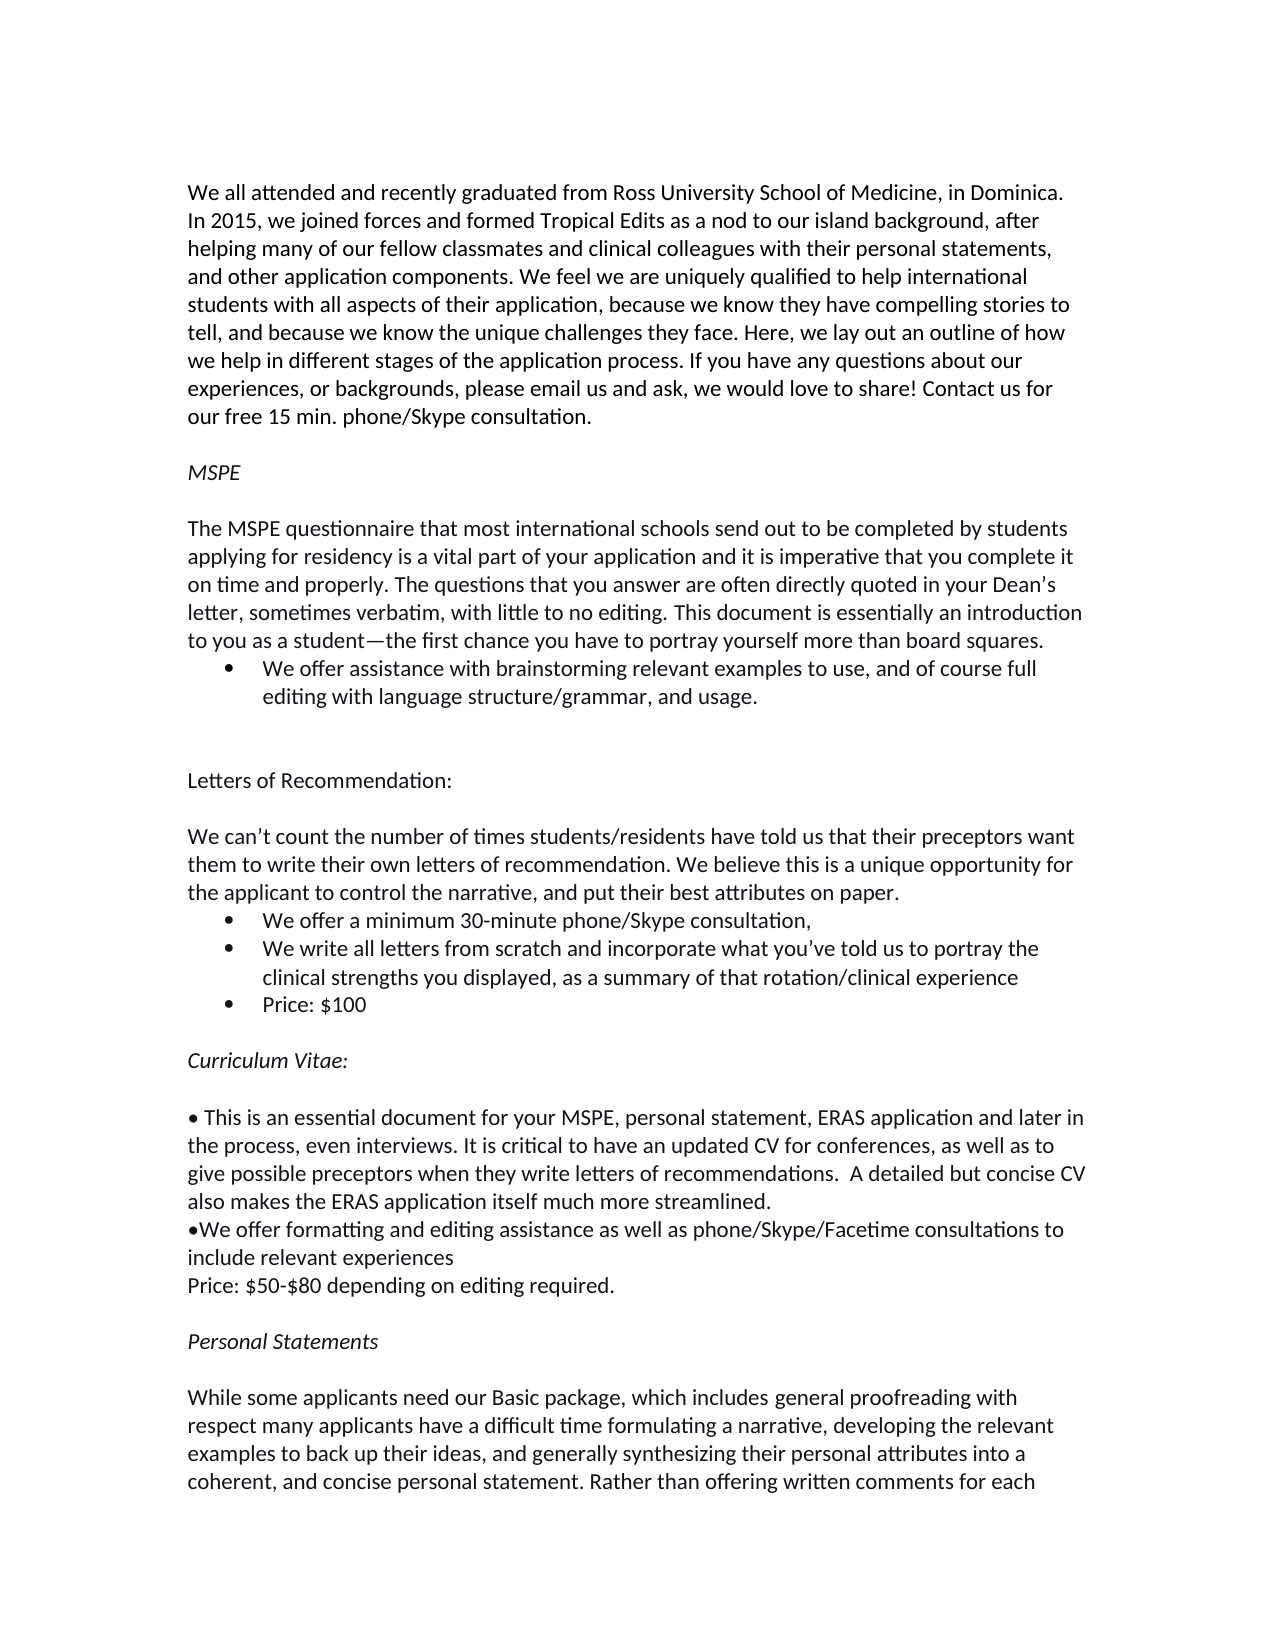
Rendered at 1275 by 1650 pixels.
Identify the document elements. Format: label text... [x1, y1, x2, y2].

text MSPE [187, 458, 1087, 486]
list We offer a minimum 30-minute phone/Skype consultation, [225, 907, 1087, 934]
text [187, 1383, 1087, 1495]
list We offer assistance with brainstorming relevant examples to use, and of course full editing with language structure/grammar, and usage. [225, 654, 1087, 710]
text Price: $50-$80 depending on editing required. [187, 1271, 1087, 1299]
list Price: $100 [225, 991, 1087, 1019]
text Personal Statements [187, 1327, 1087, 1355]
list We write all letters from scratch and incorporate what you’ve told us to portray the clinical strengths you displayed, as a summary of that rotation/clinical experience [225, 934, 1087, 991]
text • This is an essential document for your MSPE, personal statement, ERAS application and later in the process, even interviews. It is critical to have an updated CV for conferences, as well as to give possible preceptors when they write letters of recommendations. A detailed but concise CV also makes the ERAS application itself much more streamlined. [187, 1103, 1087, 1215]
text We all attended and recently graduated from Ross University School of Medicine, in Dominica. In 2015, we joined forces and formed Tropical Edits as a nod to our island background, after helping many of our fellow classmates and clinical colleagues with their personal statements, and other application components. We feel we are uniquely qualified to help international students with all aspects of their application, because we know they have compelling stories to tell, and because we know the unique challenges they face. Here, we lay out an outline of how we help in different stages of the application process. If you have any questions about our experiences, or backgrounds, please email us and ask, we would love to share! Contact us for our free 15 min. phone/Skype consultation. [187, 178, 1087, 430]
text Letters of Recommendation: [187, 766, 1087, 794]
text Curriculum Vitae: [187, 1047, 1087, 1075]
text We can’t count the number of times students/residents have told us that their preceptors want them to write their own letters of recommendation. We believe this is a unique opportunity for the applicant to control the narrative, and put their best attributes on paper. [187, 822, 1087, 907]
text The MSPE questionnaire that most international schools send out to be completed by students applying for residency is a vital part of your application and it is imperative that you complete it on time and properly. The questions that you answer are often directly quoted in your Dean’s letter, sometimes verbatim, with little to no editing. This document is essentially an introduction to you as a student—the first chance you have to portray yourself more than board squares. [187, 514, 1087, 654]
text •We offer formatting and editing assistance as well as phone/Skype/Facetime consultations to include relevant experiences [187, 1215, 1087, 1271]
